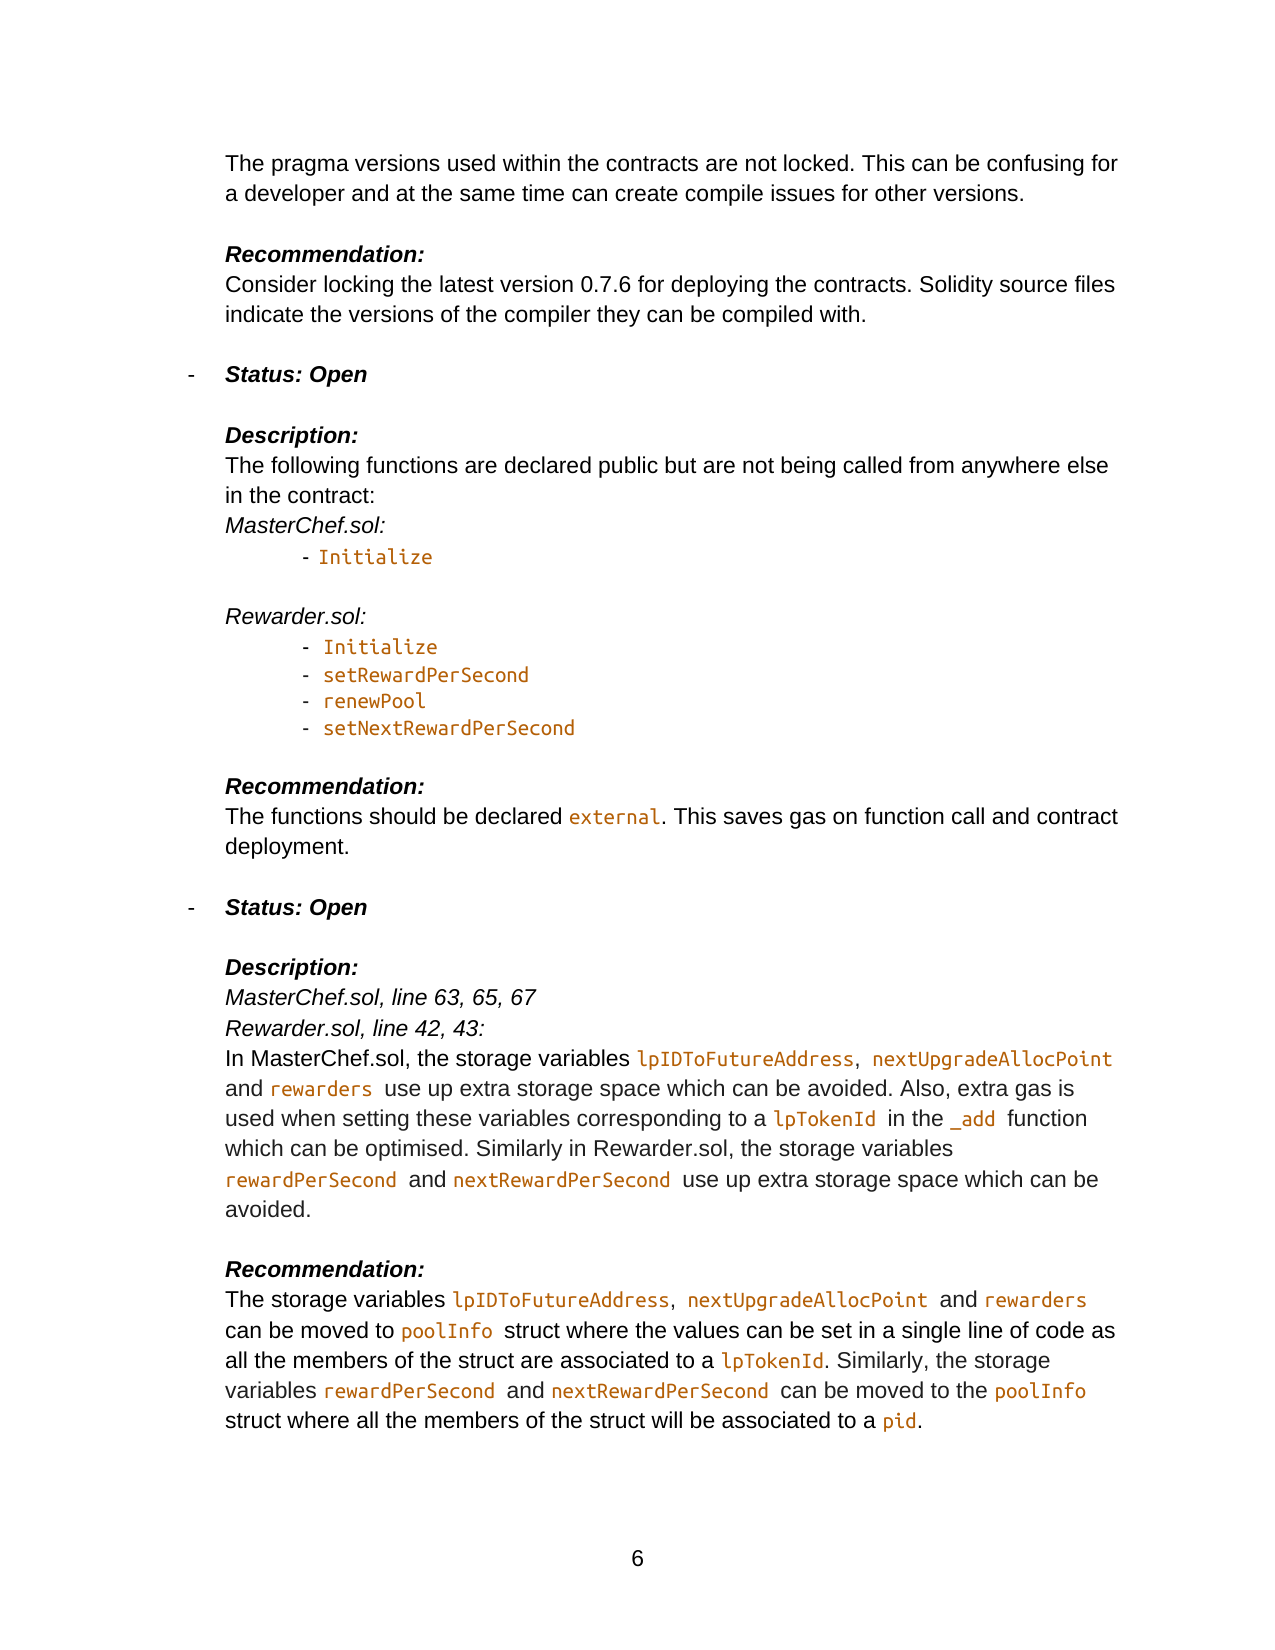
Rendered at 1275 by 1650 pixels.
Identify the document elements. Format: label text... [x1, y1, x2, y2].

list Status: Open Description: MasterChef.sol, line 63, 65, 67 Rewarder.sol, line 42, 43: In MasterChef.sol, the storage variables lpIDToFutureAddress, nextUpgradeAllocPoint and rewarders use up extra storage space which can be avoided. Also, extra gas is used when setting these variables corresponding to a lpTokenId in the _add function which can be optimised. Similarly in Rewarder.sol, the storage variables rewardPerSecond and nextRewardPerSecond use up extra storage space which can be avoided. [187, 894, 1125, 1252]
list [187, 150, 1125, 237]
list Status: Open Description: The following functions are declared public but are not being called from anywhere else in the contract: MasterChef.sol: - Initialize Rewarder.sol: - Initialize - setRewardPerSecond - renewPool - setNextRewardPerSecond Recommendation: The functions should be declared external. This saves gas on function call and contract deployment. [187, 361, 1125, 890]
text Recommendation: Consider locking the latest version 0.7.6 for deploying the contracts. Solidity source files indicate the versions of the compiler they can be compiled with. [225, 241, 1125, 358]
text Recommendation: The storage variables lpIDToFutureAddress, nextUpgradeAllocPoint and rewarders can be moved to poolInfo struct where the values can be set in a single line of code as all the members of the struct are associated to a lpTokenId. Similarly, the storage variables rewardPerSecond and nextRewardPerSecond can be moved to the poolInfo struct where all the members of the struct will be associated to a pid. [225, 1256, 1125, 1433]
